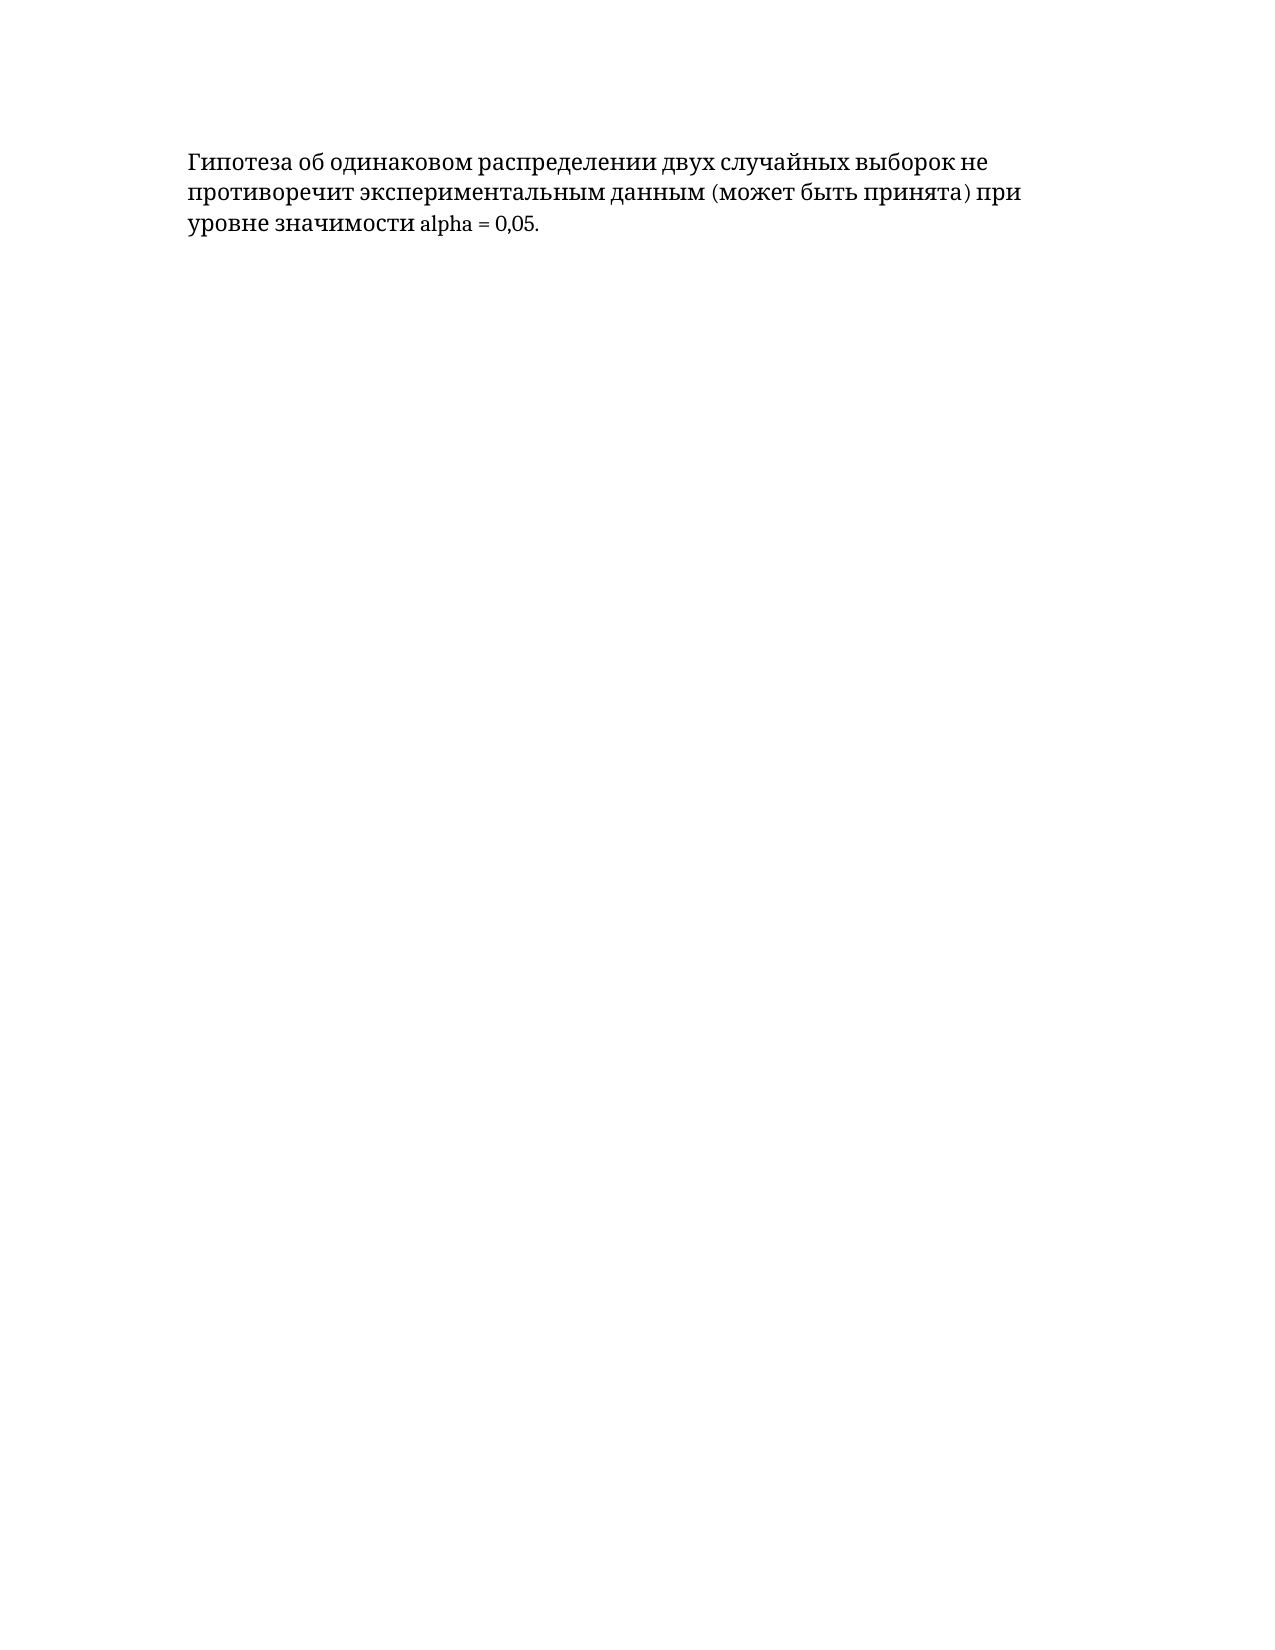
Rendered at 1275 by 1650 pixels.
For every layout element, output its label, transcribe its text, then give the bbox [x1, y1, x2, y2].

text Гипотеза об одинаковом распределении двух случайных выборок не противоречит экспериментальным данным (может быть принята) при уровне значимости alpha = 0,05. [187, 150, 1087, 237]
